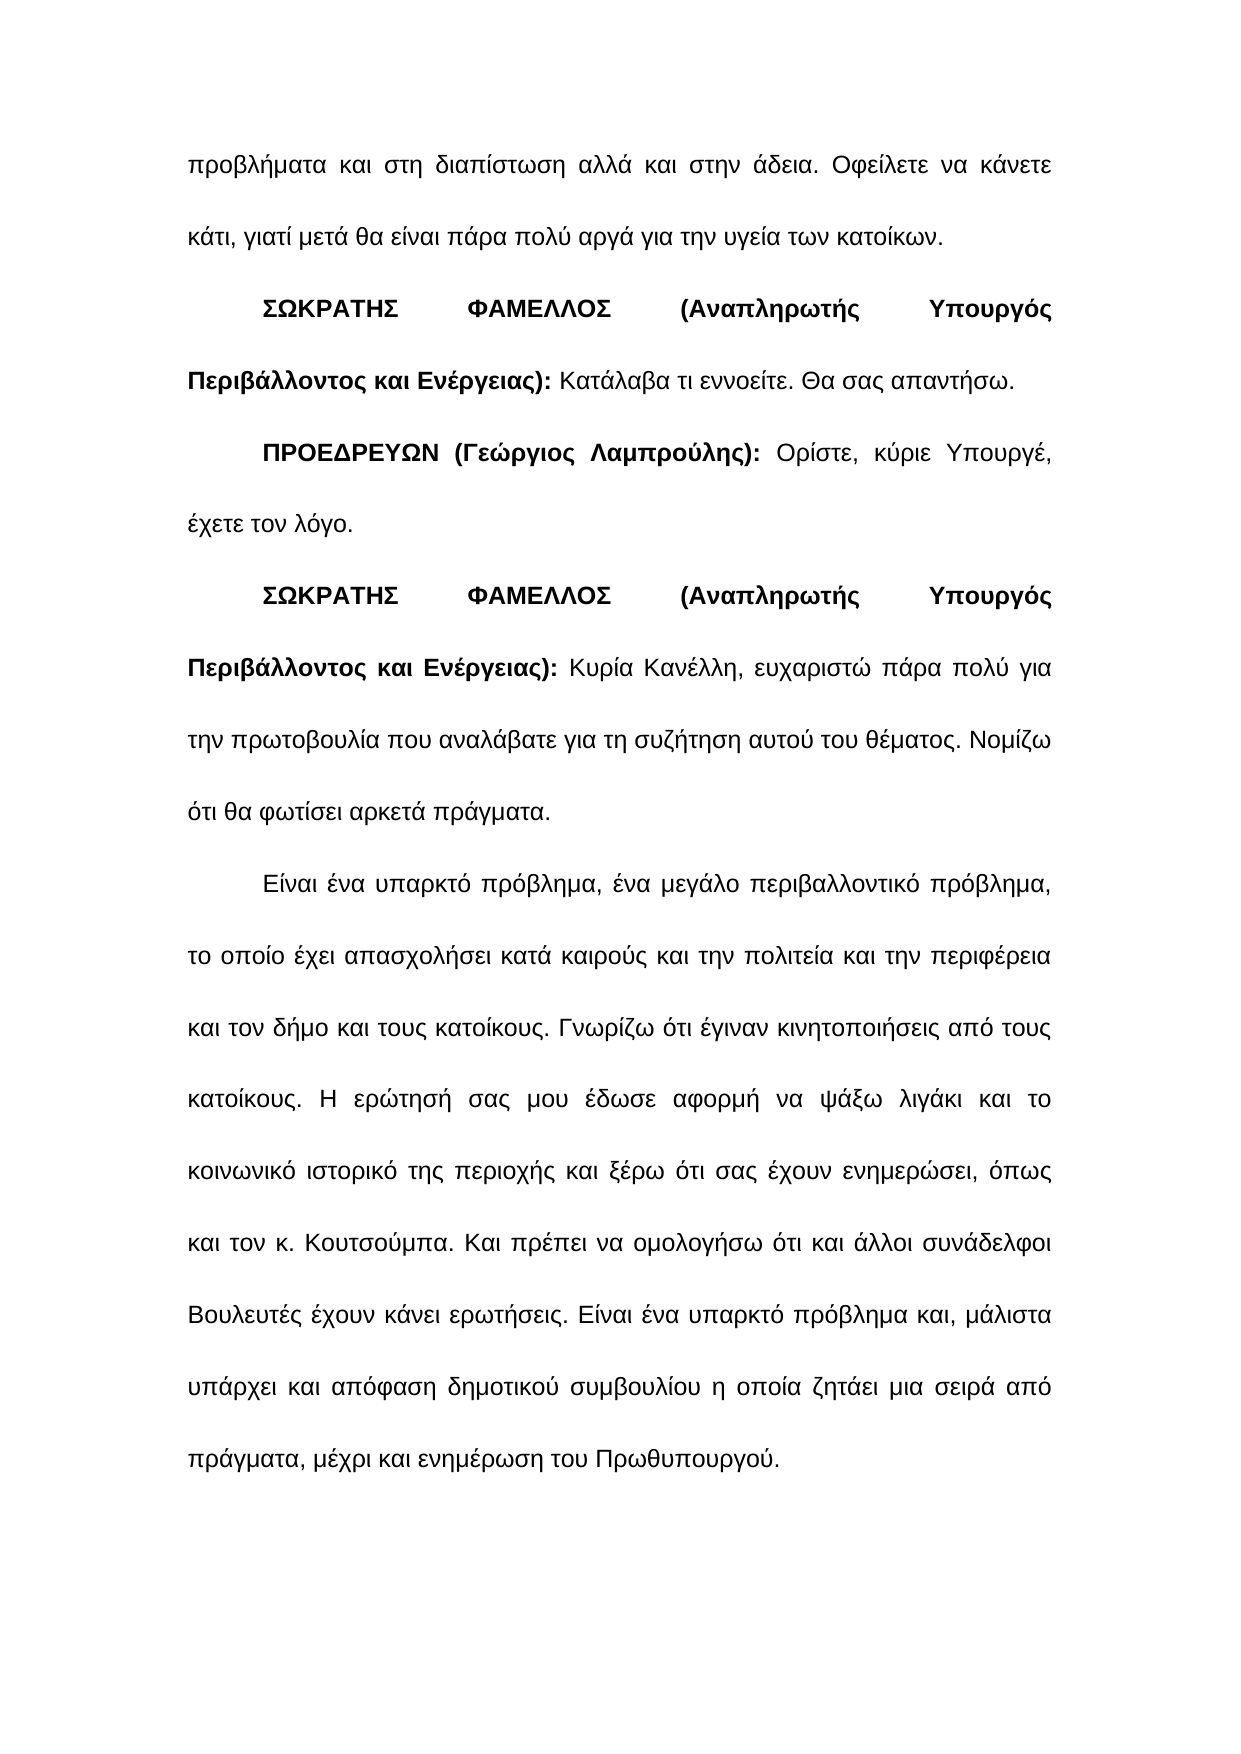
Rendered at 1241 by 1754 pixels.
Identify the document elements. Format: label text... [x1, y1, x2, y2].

text Είναι ένα υπαρκτό πρόβλημα, ένα μεγάλο περιβαλλοντικό πρόβλημα, το οποίο έχει απασχολήσει κατά καιρούς και την πολιτεία και την περιφέρεια και τον δήμο και τους κατοίκους. Γνωρίζω ότι έγιναν κινητοποιήσεις από τους κατοίκους. Η ερώτησή σας μου έδωσε αφορμή να ψάξω λιγάκι και το κοινωνικό ιστορικό της περιοχής και ξέρω ότι σας έχουν ενημερώσει, όπως και τον κ. Κουτσούμπα. Και πρέπει να ομολογήσω ότι και άλλοι συνάδελφοι Βουλευτές έχουν κάνει ερωτήσεις. Είναι ένα υπαρκτό πρόβλημα και, μάλιστα υπάρχει και απόφαση δημοτικού συμβουλίου η οποία ζητάει μια σειρά από πράγματα, μέχρι και ενημέρωση του Πρωθυπουργού. [187, 869, 1053, 1472]
text ΣΩΚΡΑΤΗΣ ΦΑΜΕΛΛΟΣ (Αναπληρωτής Υπουργός Περιβάλλοντος και Ενέργειας): Κυρία Κανέλλη, ευχαριστώ πάρα πολύ για την πρωτοβουλία που αναλάβατε για τη συζήτηση αυτού του θέματος. Νομίζω ότι θα φωτίσει αρκετά πράγματα. [187, 581, 1053, 826]
text ΣΩΚΡΑΤΗΣ ΦΑΜΕΛΛΟΣ (Αναπληρωτής Υπουργός Περιβάλλοντος και Ενέργειας): Κατάλαβα τι εννοείτε. Θα σας απαντήσω. [187, 294, 1053, 394]
text ΠΡΟΕΔΡΕΥΩΝ (Γεώργιος Λαμπρούλης): Ορίστε, κύριε Υπουργέ, έχετε τον λόγο. [187, 437, 1053, 538]
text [187, 150, 1053, 251]
